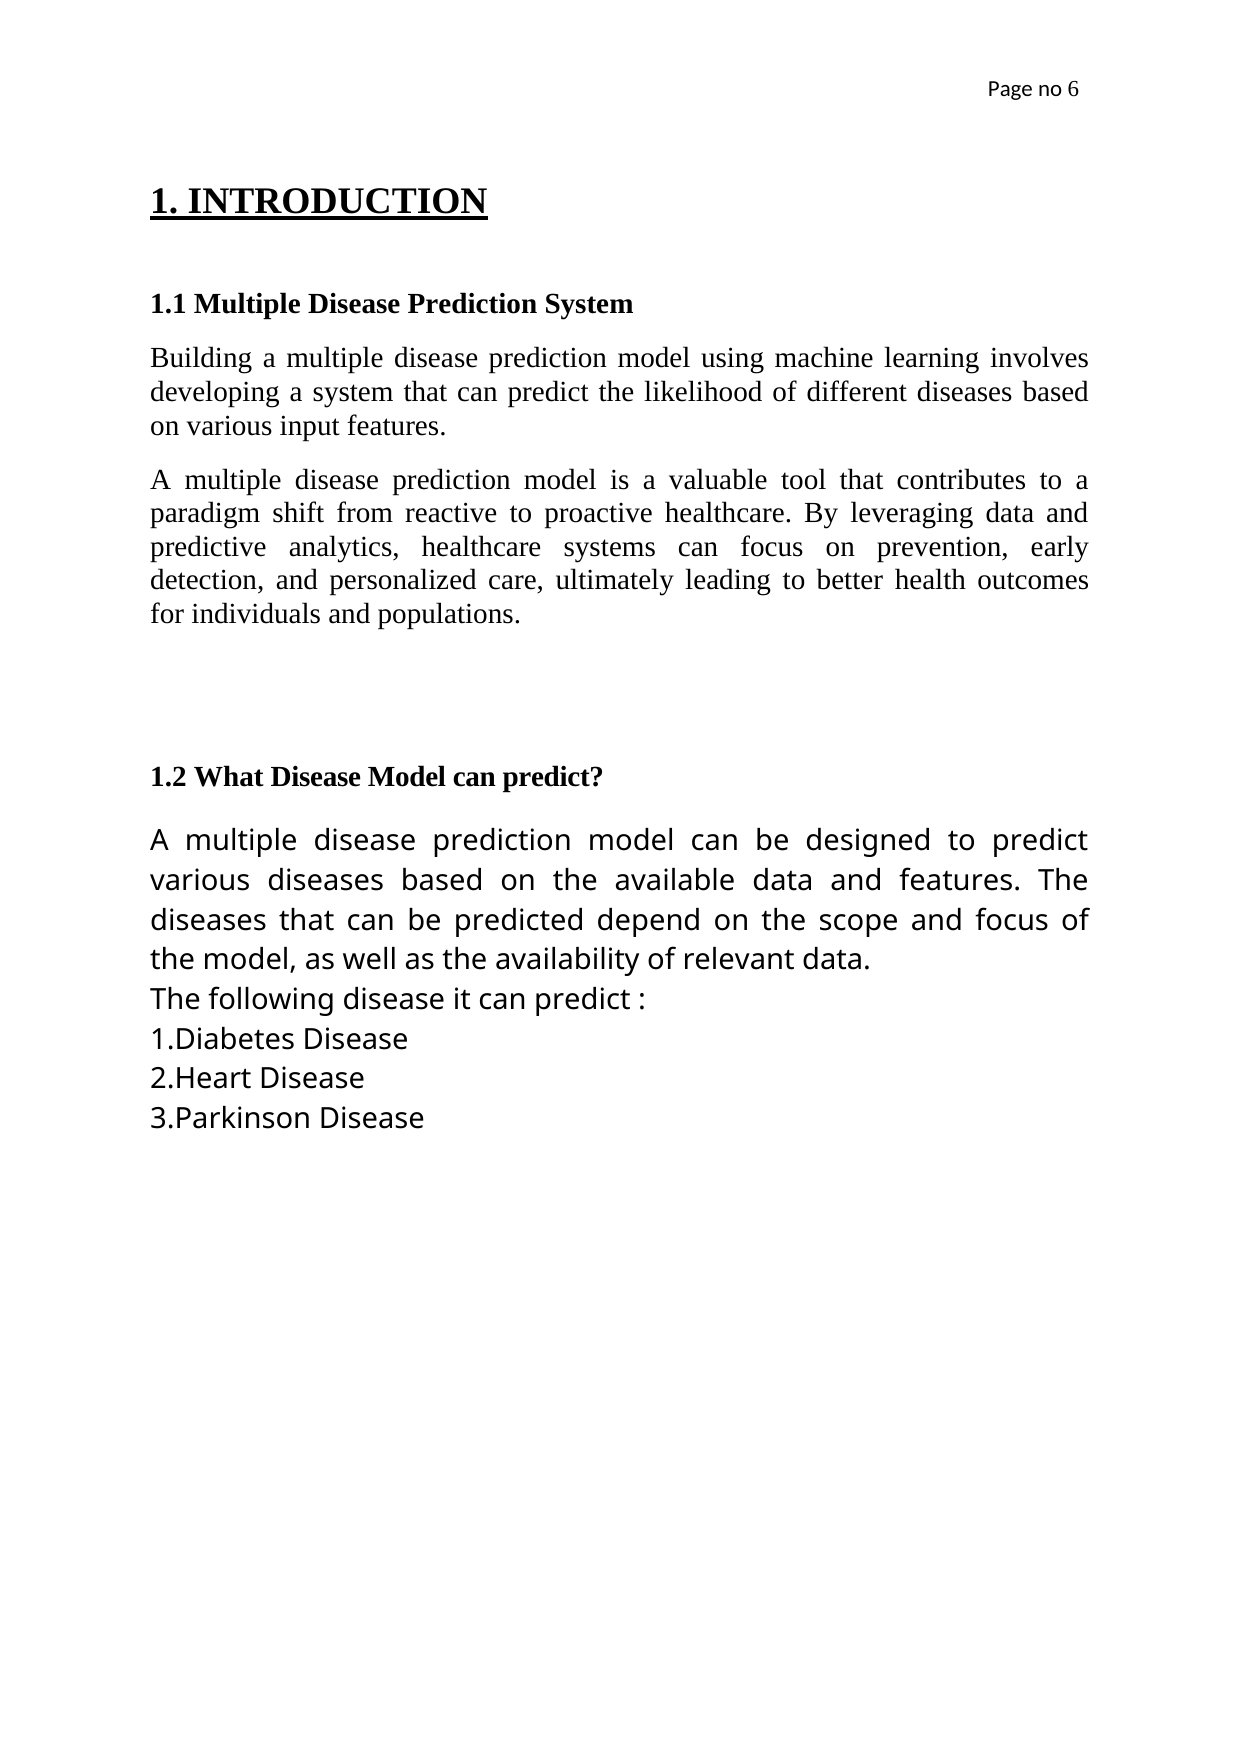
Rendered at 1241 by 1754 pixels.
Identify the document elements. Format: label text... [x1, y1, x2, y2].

text The following disease it can predict : [150, 978, 1090, 1018]
text 3.Parkinson Disease [150, 1098, 1090, 1137]
list INTRODUCTION [150, 179, 1209, 222]
text A multiple disease prediction model is a valuable tool that contributes to a paradigm shift from reactive to proactive healthcare. By leveraging data and predictive analytics, healthcare systems can focus on prevention, early detection, and personalized care, ultimately leading to better health outcomes for individuals and populations. [150, 462, 1090, 629]
subtitle What Disease Model can predict? [150, 759, 1209, 793]
text A multiple disease prediction model can be designed to predict various diseases based on the available data and features. The diseases that can be predicted depend on the scope and focus of the model, as well as the availability of relevant data. [150, 819, 1090, 978]
text 1.Diabetes Disease [150, 1018, 1090, 1058]
text 2.Heart Disease [150, 1058, 1090, 1097]
text Building a multiple disease prediction model using machine learning involves developing a system that can predict the likelihood of different diseases based on various input features. [150, 341, 1090, 441]
subtitle Multiple Disease Prediction System [150, 286, 1209, 320]
